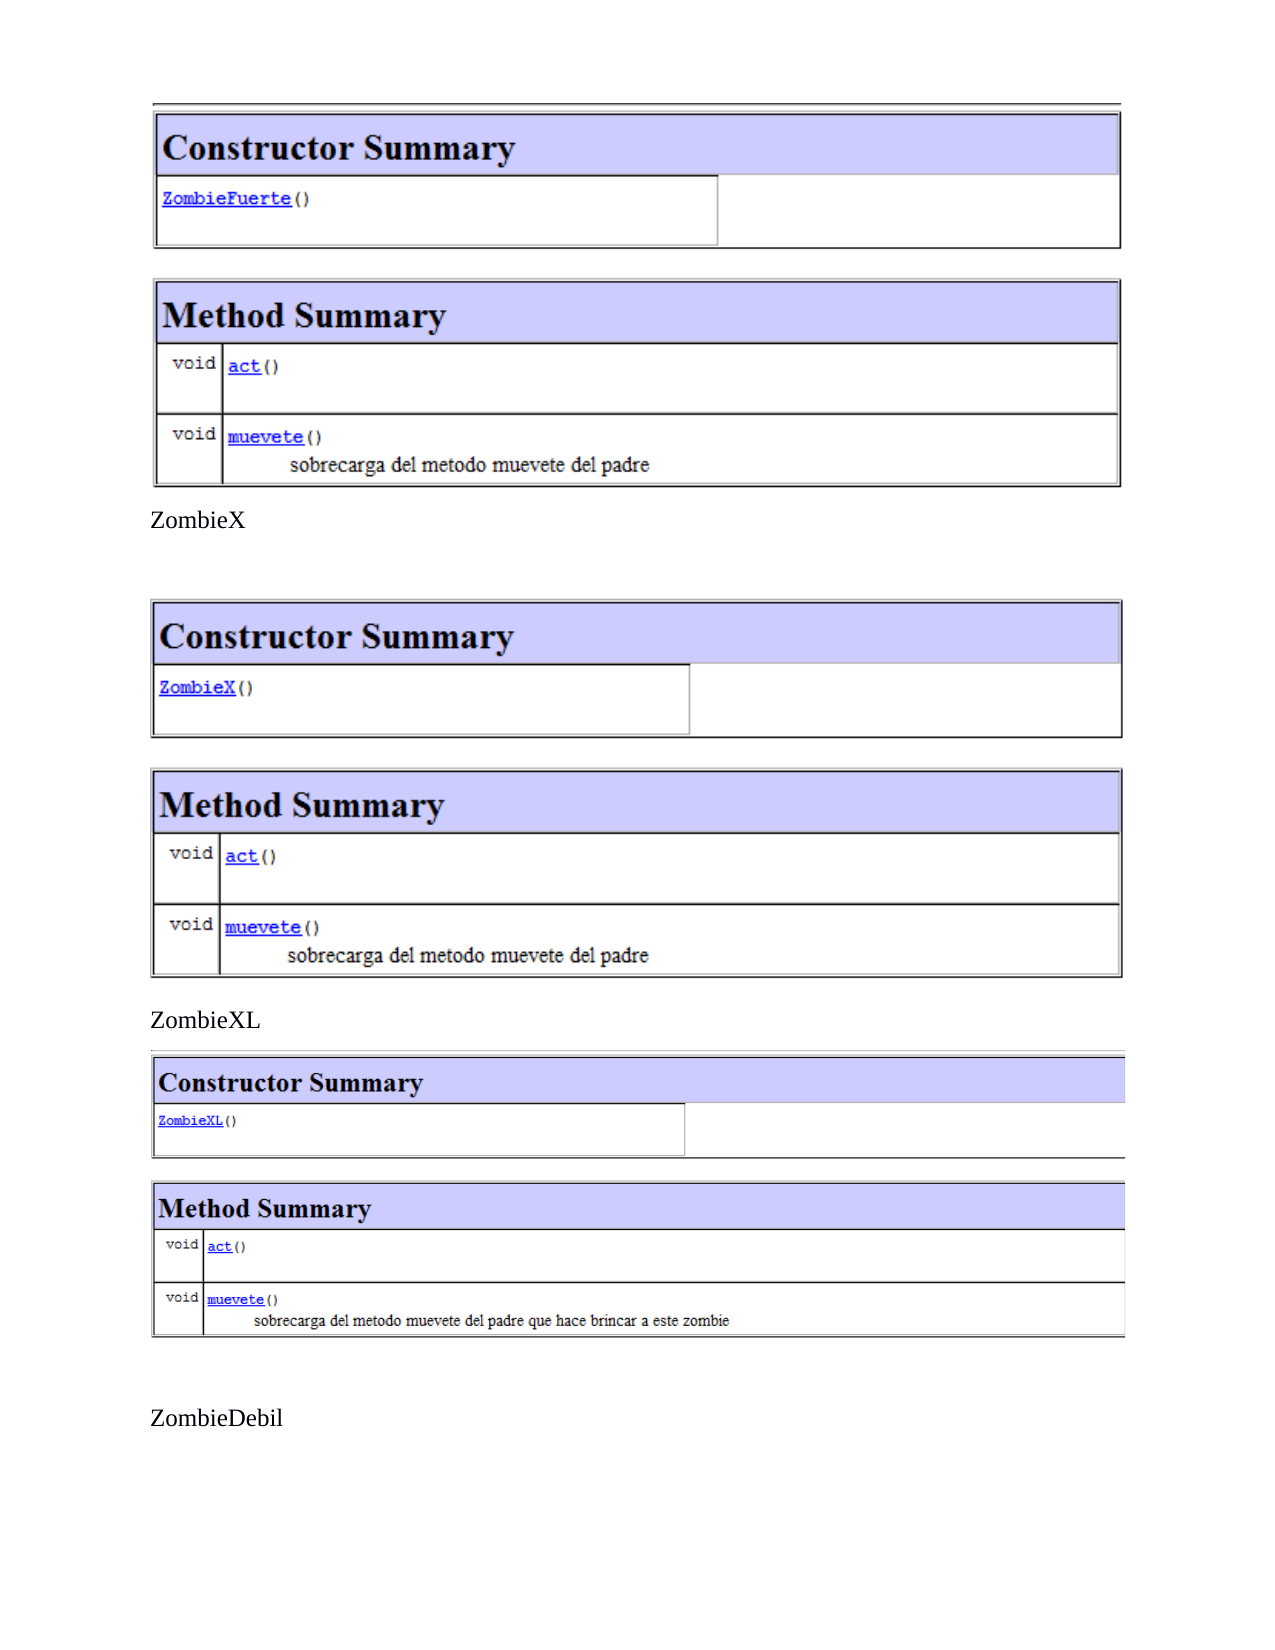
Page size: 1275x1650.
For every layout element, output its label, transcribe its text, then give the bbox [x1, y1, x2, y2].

picture [150, 103, 1125, 489]
text ZombieXL [150, 1005, 1125, 1034]
picture [150, 1050, 1125, 1341]
text ZombieDebil [150, 1403, 1125, 1432]
text ZombieX [150, 506, 1125, 534]
picture [150, 596, 1125, 989]
